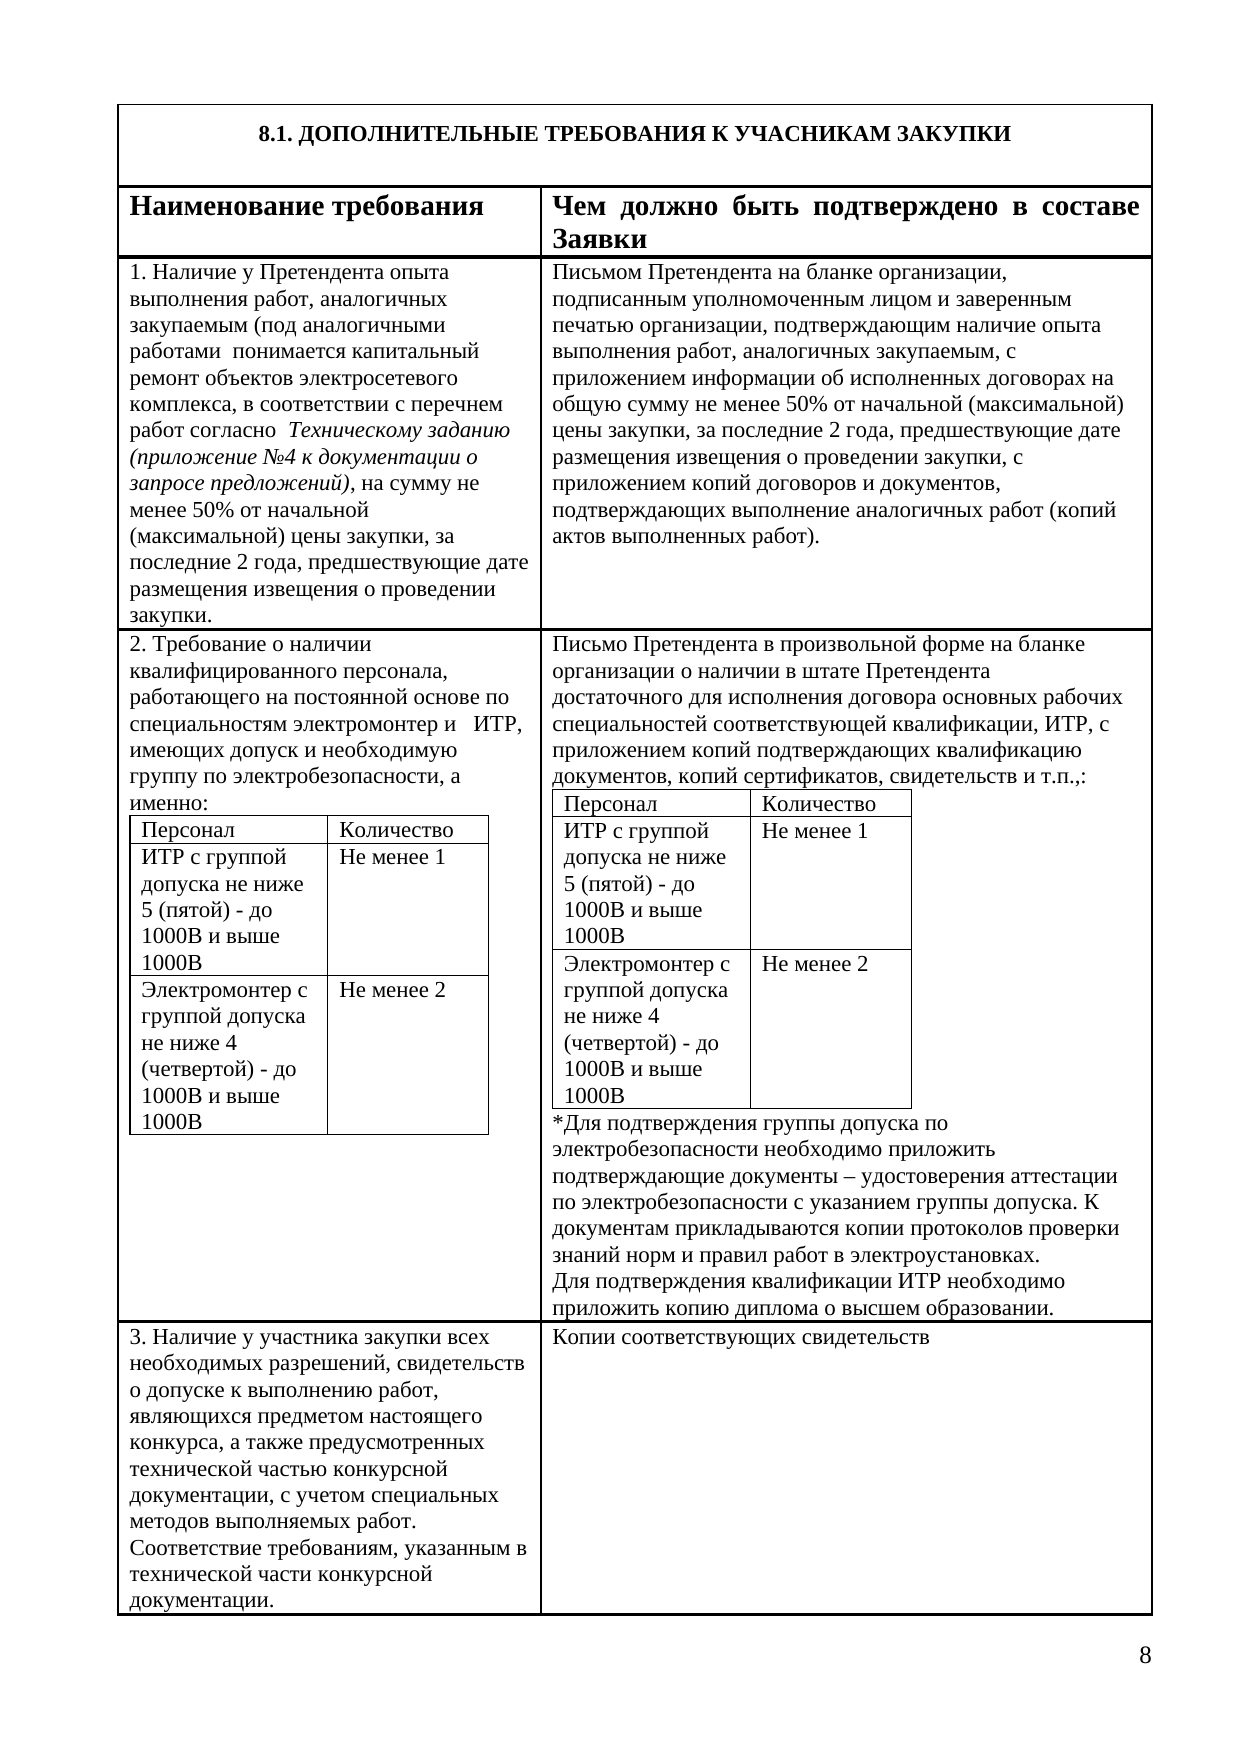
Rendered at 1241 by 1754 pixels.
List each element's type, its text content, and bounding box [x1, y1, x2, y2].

table_cell 2. Требование о наличии квалифицированного персонала, работающего на постоянной основе по специальностям электромонтер и ИТР, имеющих допуск и необходимую группу по электробезопасности, а именно: [119, 631, 540, 1320]
table_cell 3. Наличие у участника закупки всех необходимых разрешений, свидетельств о допуске к выполнению работ, являющихся предметом настоящего конкурса, а также предусмотренных технической частью конкурсной документации, с учетом специальных методов выполняемых работ. Соответствие требованиям, указанным в технической части конкурсной документации. [119, 1323, 540, 1613]
table_cell Копии соответствующих свидетельств [542, 1323, 1151, 1613]
table_cell 8.1. ДОПОЛНИТЕЛЬНЫЕ ТРЕБОВАНИЯ К УЧАСНИКАМ ЗАКУПКИ [119, 105, 1151, 185]
table_cell Письмом Претендента на бланке организации, подписанным уполномоченным лицом и заверенным печатью организации, подтверждающим наличие опыта выполнения работ, аналогичных закупаемым, с приложением информации об исполненных договорах на общую сумму не менее 50% от начальной (максимальной) цены закупки, за последние 2 года, предшествующие дате размещения извещения о проведении закупки, с приложением копий договоров и документов, подтверждающих выполнение аналогичных работ (копий актов выполненных работ). [542, 259, 1151, 627]
table_cell Чем должно быть подтверждено в составе Заявки [542, 188, 1151, 255]
table_cell Наименование требования [119, 188, 540, 255]
table_cell Письмо Претендента в произвольной форме на бланке организации о наличии в штате Претендента достаточного для исполнения договора основных рабочих специальностей соответствующей квалификации, ИТР, с приложением копий подтверждающих квалификацию документов, копий сертификатов, свидетельств и т.п.,: *Для подтверждения группы допуска по электробезопасности необходимо приложить подтверждающие документы – удостоверения аттестации по электробезопасности с указанием группы допуска. К документам прикладываются копии протоколов проверки знаний норм и правил работ в электроустановках. Для подтверждения квалификации ИТР необходимо приложить копию диплома о высшем образовании. [542, 631, 1151, 1320]
table_cell 1. Наличие у Претендента опыта выполнения работ, аналогичных закупаемым (под аналогичными работами понимается капитальный ремонт объектов электросетевого комплекса, в соответствии с перечнем работ согласно Техническому заданию (приложение №4 к документации о запросе предложений), на сумму не менее 50% от начальной (максимальной) цены закупки, за последние 2 года, предшествующие дате размещения извещения о проведении закупки. [119, 259, 540, 627]
